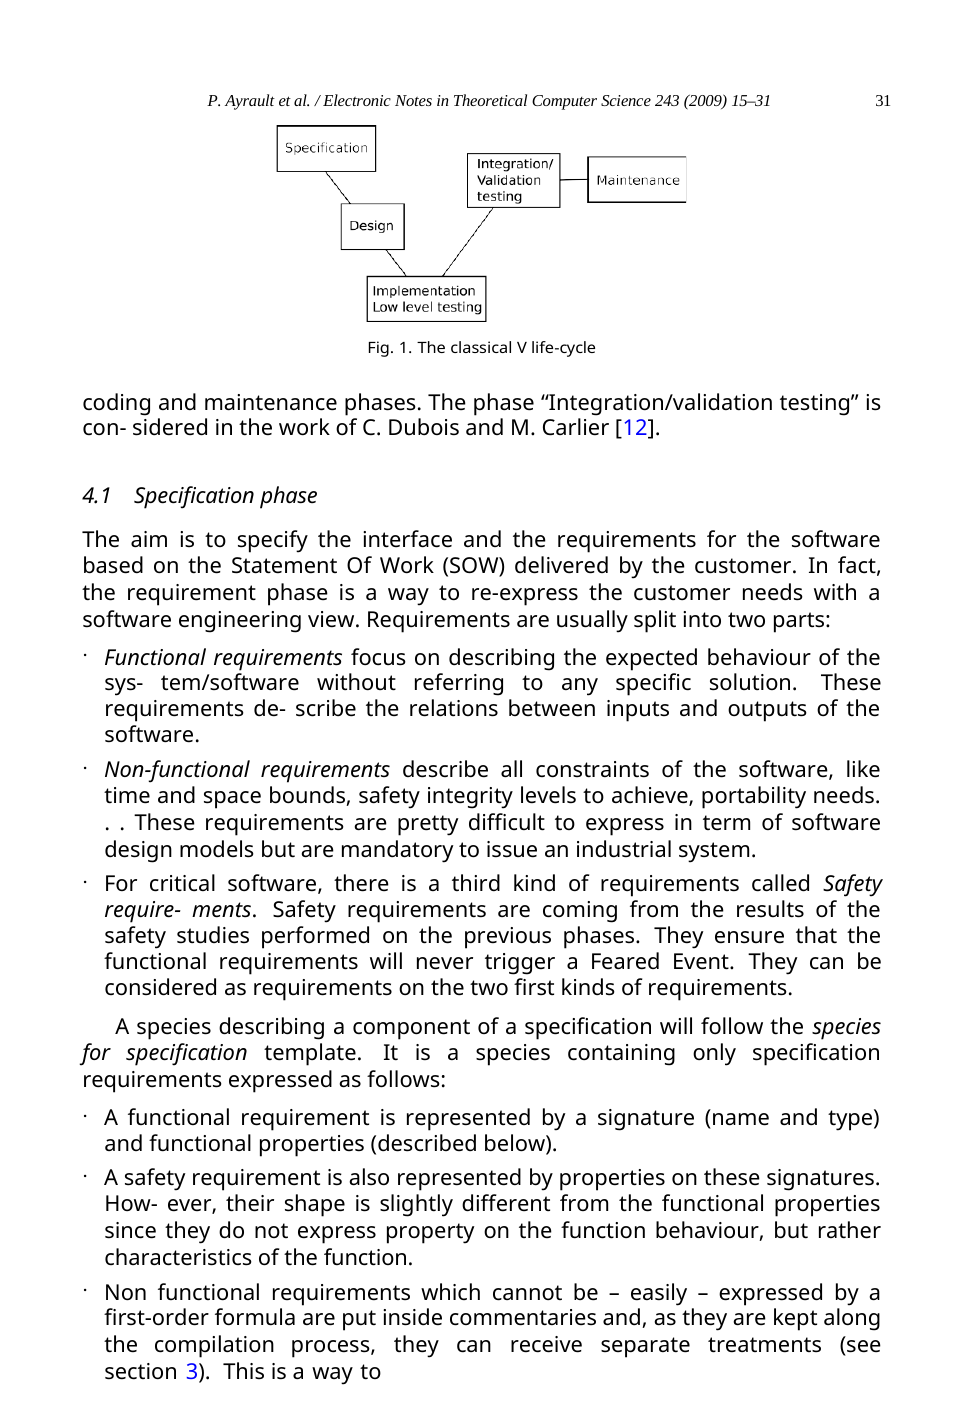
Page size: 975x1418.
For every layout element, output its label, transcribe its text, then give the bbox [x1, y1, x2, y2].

text Fig. 1. The classical V life-cycle [81, 337, 882, 358]
list A safety requirement is also represented by properties on these signatures. How- ever, their shape is slightly different from the functional properties since they do not express property on the function behaviour, but rather characteristics of the function. [83, 1164, 881, 1272]
list A functional requirement is represented by a signature (name and type) and functional properties (described below). [83, 1104, 881, 1157]
list Non functional requirements which cannot be – easily – expressed by a first-order formula are put inside commentaries and, as they are kept along the compilation process, they can receive separate treatments (see section 3). This is a way to [83, 1278, 881, 1386]
list For critical software, there is a third kind of requirements called Safety require- ments. Safety requirements are coming from the results of the safety studies performed on the previous phases. They ensure that the functional requirements will never trigger a Feared Event. They can be considered as requirements on the two first kinds of requirements. [83, 871, 882, 1002]
list Non-functional requirements describe all constraints of the software, like time and space bounds, safety integrity levels to achieve, portability needs. . . These requirements are pretty difficult to express in term of software design models but are mandatory to issue an industrial system. [83, 757, 882, 864]
text coding and maintenance phases. The phase “Integration/validation testing” is con- sidered in the work of C. Dubois and M. Carlier [12]. [82, 389, 881, 441]
text A species describing a component of a specification will follow the species for speciﬁcation template. It is a species containing only specification requirements expressed as follows: [82, 1013, 881, 1094]
picture [276, 125, 687, 322]
text The aim is to specify the interface and the requirements for the software based on the Statement Of Work (SOW) delivered by the customer. In fact, the requirement phase is a way to re-express the customer needs with a software engineering view. Requirements are usually split into two parts: [82, 526, 882, 634]
list Functional requirements focus on describing the expected behaviour of the sys- tem/software without referring to any specific solution. These requirements de- scribe the relations between inputs and outputs of the software. [83, 644, 881, 749]
list Speciﬁcation phase [82, 481, 929, 510]
